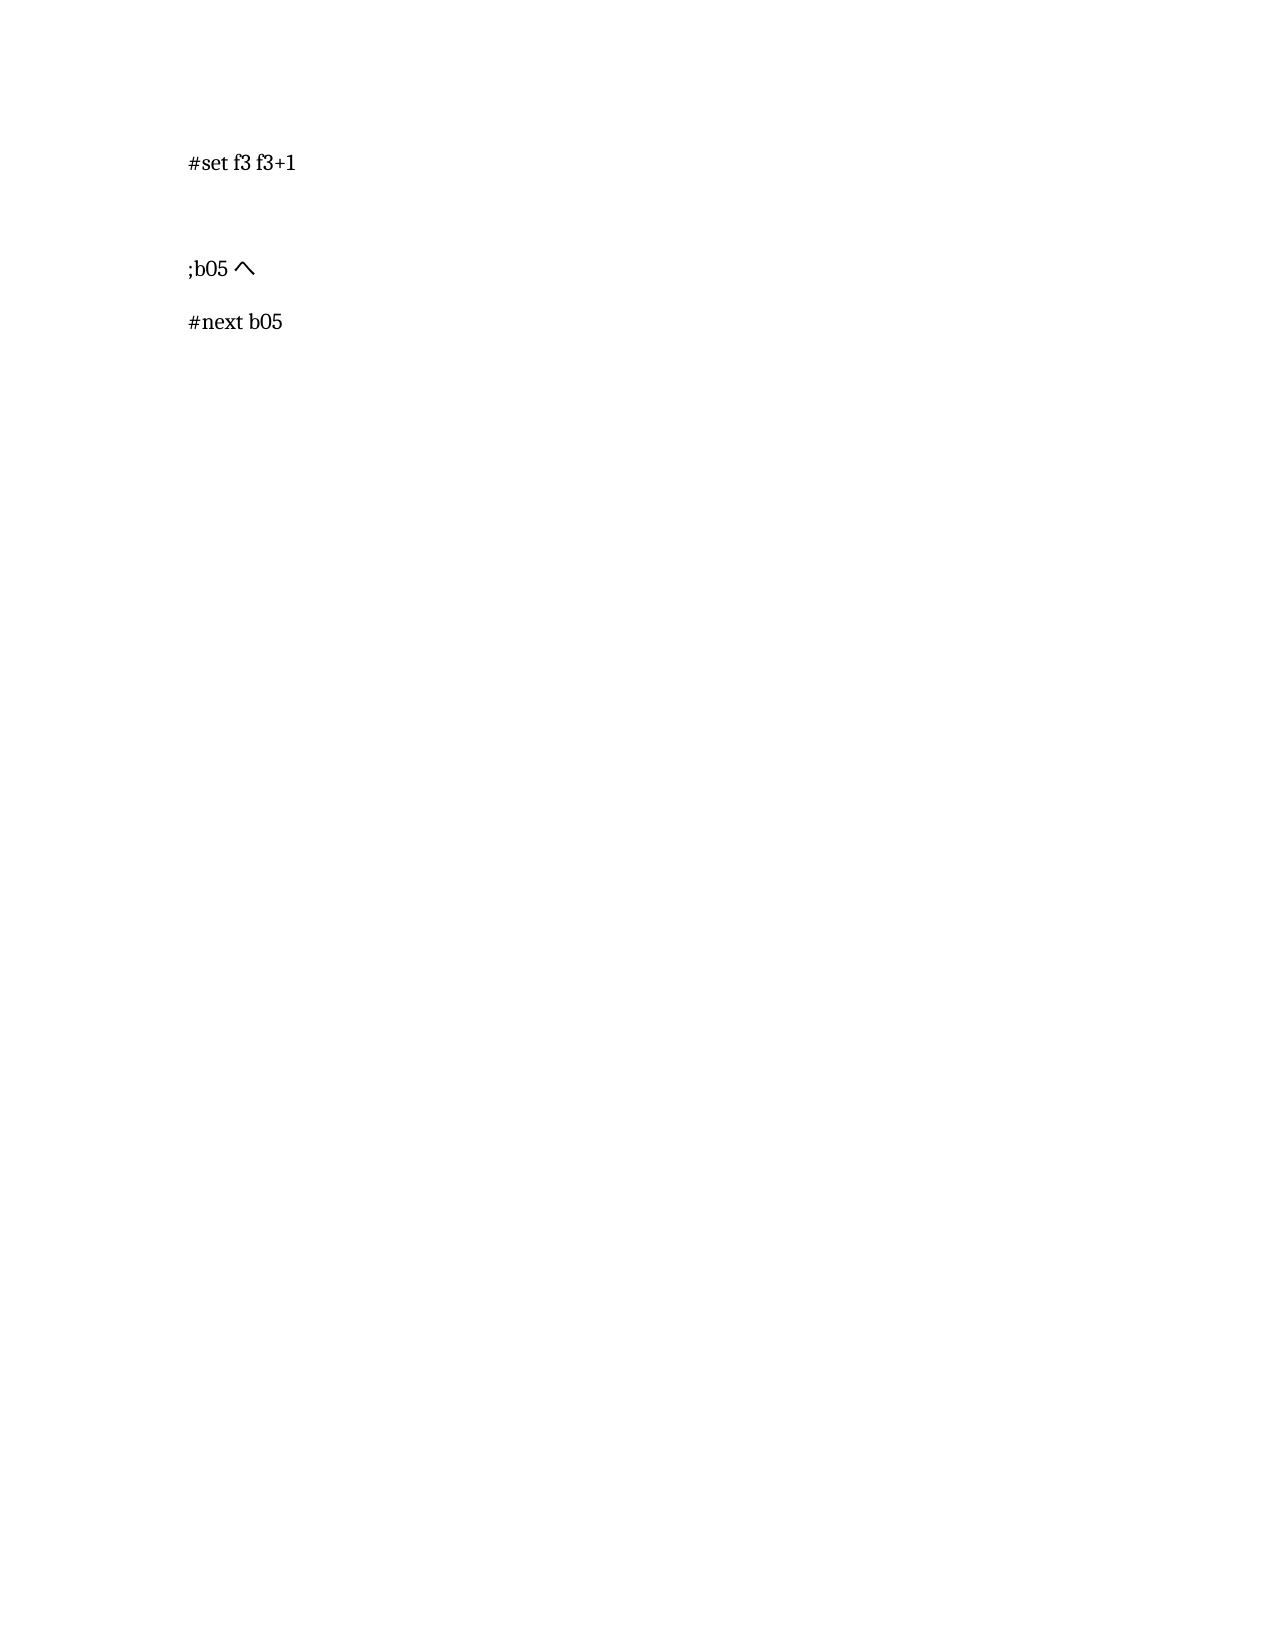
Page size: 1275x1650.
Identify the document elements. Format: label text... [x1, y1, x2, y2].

text #next b05 [187, 309, 1087, 335]
text ;b05へ [187, 252, 1087, 283]
text #set f3 f3+1 [187, 150, 1087, 176]
